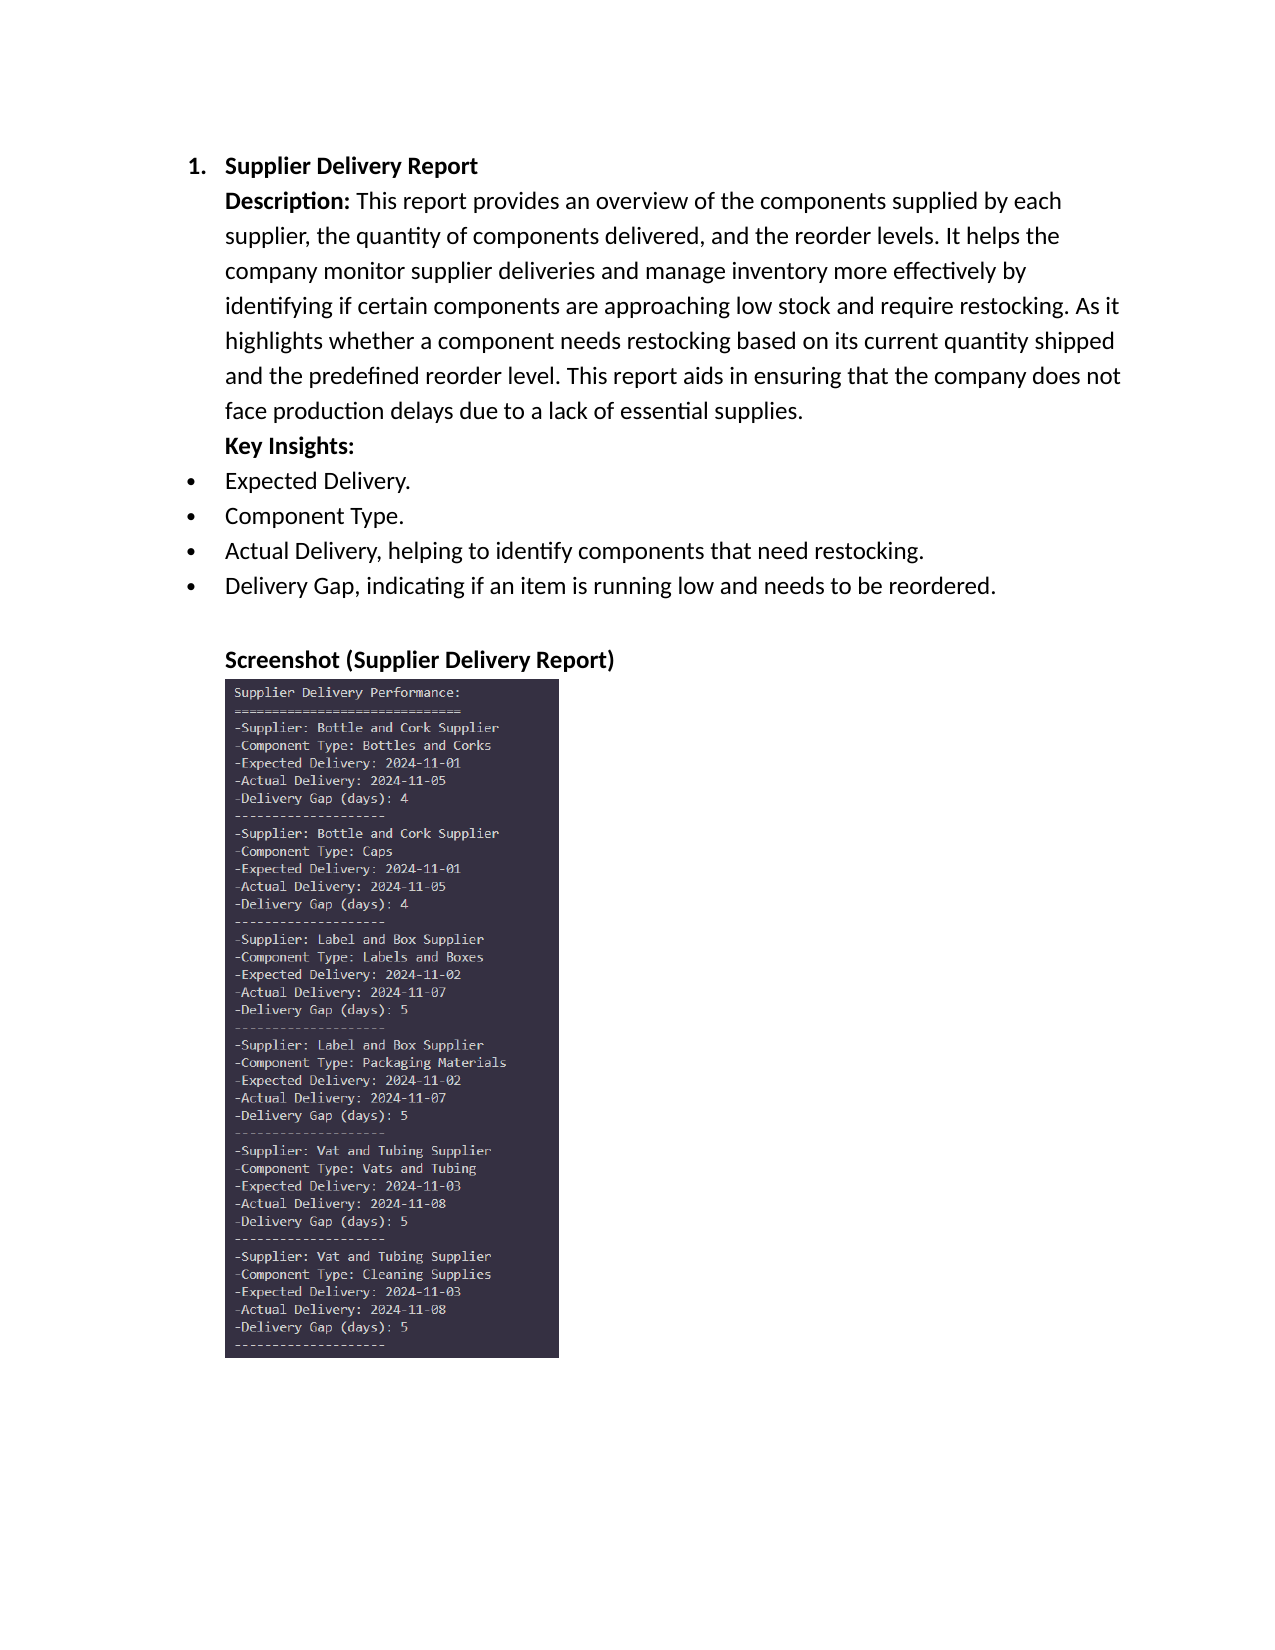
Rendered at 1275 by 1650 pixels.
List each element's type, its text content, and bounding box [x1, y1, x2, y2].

picture [225, 679, 559, 1358]
list Component Type. [187, 500, 1125, 531]
list Expected Delivery. [187, 465, 1125, 496]
list Description: This report provides an overview of the components supplied by each supplier, the quantity of components delivered, and the reorder levels. It helps the company monitor supplier deliveries and manage inventory more effectively by identifying if certain components are approaching low stock and require restocking. As it highlights whether a component needs restocking based on its current quantity shipped and the predefined reorder level. This report aids in ensuring that the company does not face production delays due to a lack of essential supplies. [225, 185, 1125, 426]
list Screenshot (Supplier Delivery Report) [225, 644, 1125, 675]
list Key Insights: [225, 430, 1125, 461]
list Actual Delivery, helping to identify components that need restocking. [187, 535, 1125, 566]
list Delivery Gap, indicating if an item is running low and needs to be reordered. [187, 570, 1125, 601]
list Supplier Delivery Report [187, 150, 1125, 181]
